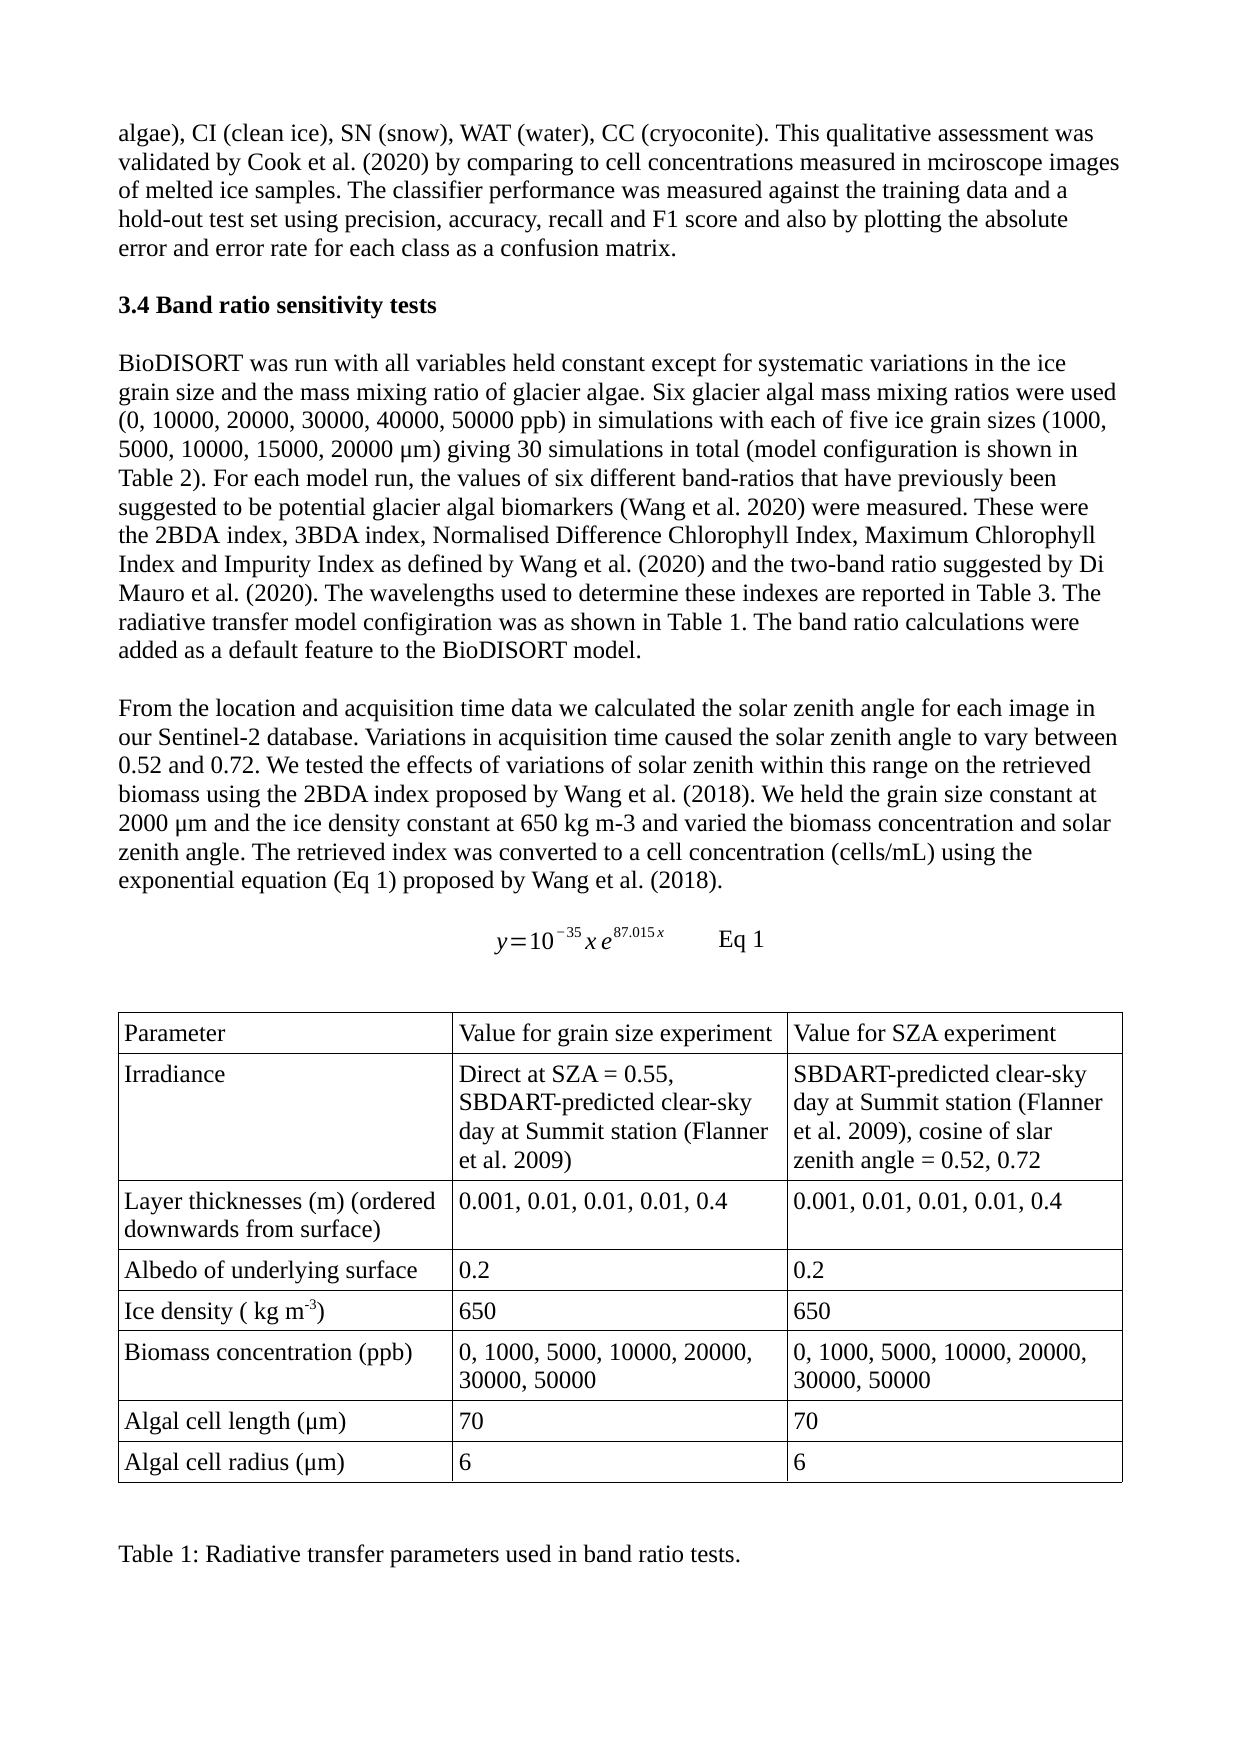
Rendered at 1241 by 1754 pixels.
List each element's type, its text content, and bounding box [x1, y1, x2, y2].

table_cell 0, 1000, 5000, 10000, 20000, 30000, 50000 [788, 1331, 1122, 1400]
table_cell Albedo of underlying surface [119, 1250, 452, 1290]
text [118, 118, 1122, 262]
table_cell Algal cell length (μm) [119, 1401, 452, 1441]
table_cell 0.2 [453, 1250, 787, 1290]
table_cell Direct at SZA = 0.55, SBDART-predicted clear-sky day at Summit station (Flanner et al. 2009) [453, 1054, 787, 1179]
table_cell 70 [453, 1401, 787, 1441]
table_cell 0.001, 0.01, 0.01, 0.01, 0.4 [453, 1181, 787, 1249]
table_cell 0.2 [788, 1250, 1122, 1290]
table_header Parameter [119, 1013, 452, 1052]
table_cell 6 [453, 1442, 787, 1481]
text BioDISORT was run with all variables held constant except for systematic variations in the ice grain size and the mass mixing ratio of glacier algae. Six glacier algal mass mixing ratios were used (0, 10000, 20000, 30000, 40000, 50000 ppb) in simulations with each of five ice grain sizes (1000, 5000, 10000, 15000, 20000 μm) giving 30 simulations in total (model configuration is shown in Table 2). For each model run, the values of six different band-ratios that have previously been suggested to be potential glacier algal biomarkers (Wang et al. 2020) were measured. These were the 2BDA index, 3BDA index, Normalised Difference Chlorophyll Index, Maximum Chlorophyll Index and Impurity Index as defined by Wang et al. (2020) and the two-band ratio suggested by Di Mauro et al. (2020). The wavelengths used to determine these indexes are reported in Table 3. The radiative transfer model configiration was as shown in Table 1. The band ratio calculations were added as a default feature to the BioDISORT model. [118, 348, 1122, 664]
table_cell Layer thicknesses (m) (ordered downwards from surface) [119, 1181, 452, 1249]
text Eq 1 [118, 923, 1122, 954]
table_cell SBDART-predicted clear-sky day at Summit station (Flanner et al. 2009), cosine of slar zenith angle = 0.52, 0.72 [788, 1054, 1122, 1179]
table_cell Ice density ( kg m-3) [119, 1291, 452, 1330]
text From the location and acquisition time data we calculated the solar zenith angle for each image in our Sentinel-2 database. Variations in acquisition time caused the solar zenith angle to vary between 0.52 and 0.72. We tested the effects of variations of solar zenith within this range on the retrieved biomass using the 2BDA index proposed by Wang et al. (2018). We held the grain size constant at 2000 μm and the ice density constant at 650 kg m-3 and varied the biomass concentration and solar zenith angle. The retrieved index was converted to a cell concentration (cells/mL) using the exponential equation (Eq 1) proposed by Wang et al. (2018). [118, 693, 1122, 894]
table_cell 0.001, 0.01, 0.01, 0.01, 0.4 [788, 1181, 1122, 1249]
text 3.4 Band ratio sensitivity tests [118, 291, 1122, 319]
table_header Value for grain size experiment [453, 1013, 787, 1052]
table_cell 70 [788, 1401, 1122, 1441]
table_cell Irradiance [119, 1054, 452, 1179]
table_cell Algal cell radius (μm) [119, 1442, 452, 1481]
table_cell Biomass concentration (ppb) [119, 1331, 452, 1400]
table_cell 6 [788, 1442, 1122, 1481]
table_cell 650 [788, 1291, 1122, 1330]
table_header Value for SZA experiment [788, 1013, 1122, 1052]
table_cell 650 [453, 1291, 787, 1330]
text Table 1: Radiative transfer parameters used in band ratio tests. [118, 1539, 1122, 1568]
table_cell 0, 1000, 5000, 10000, 20000, 30000, 50000 [453, 1331, 787, 1400]
